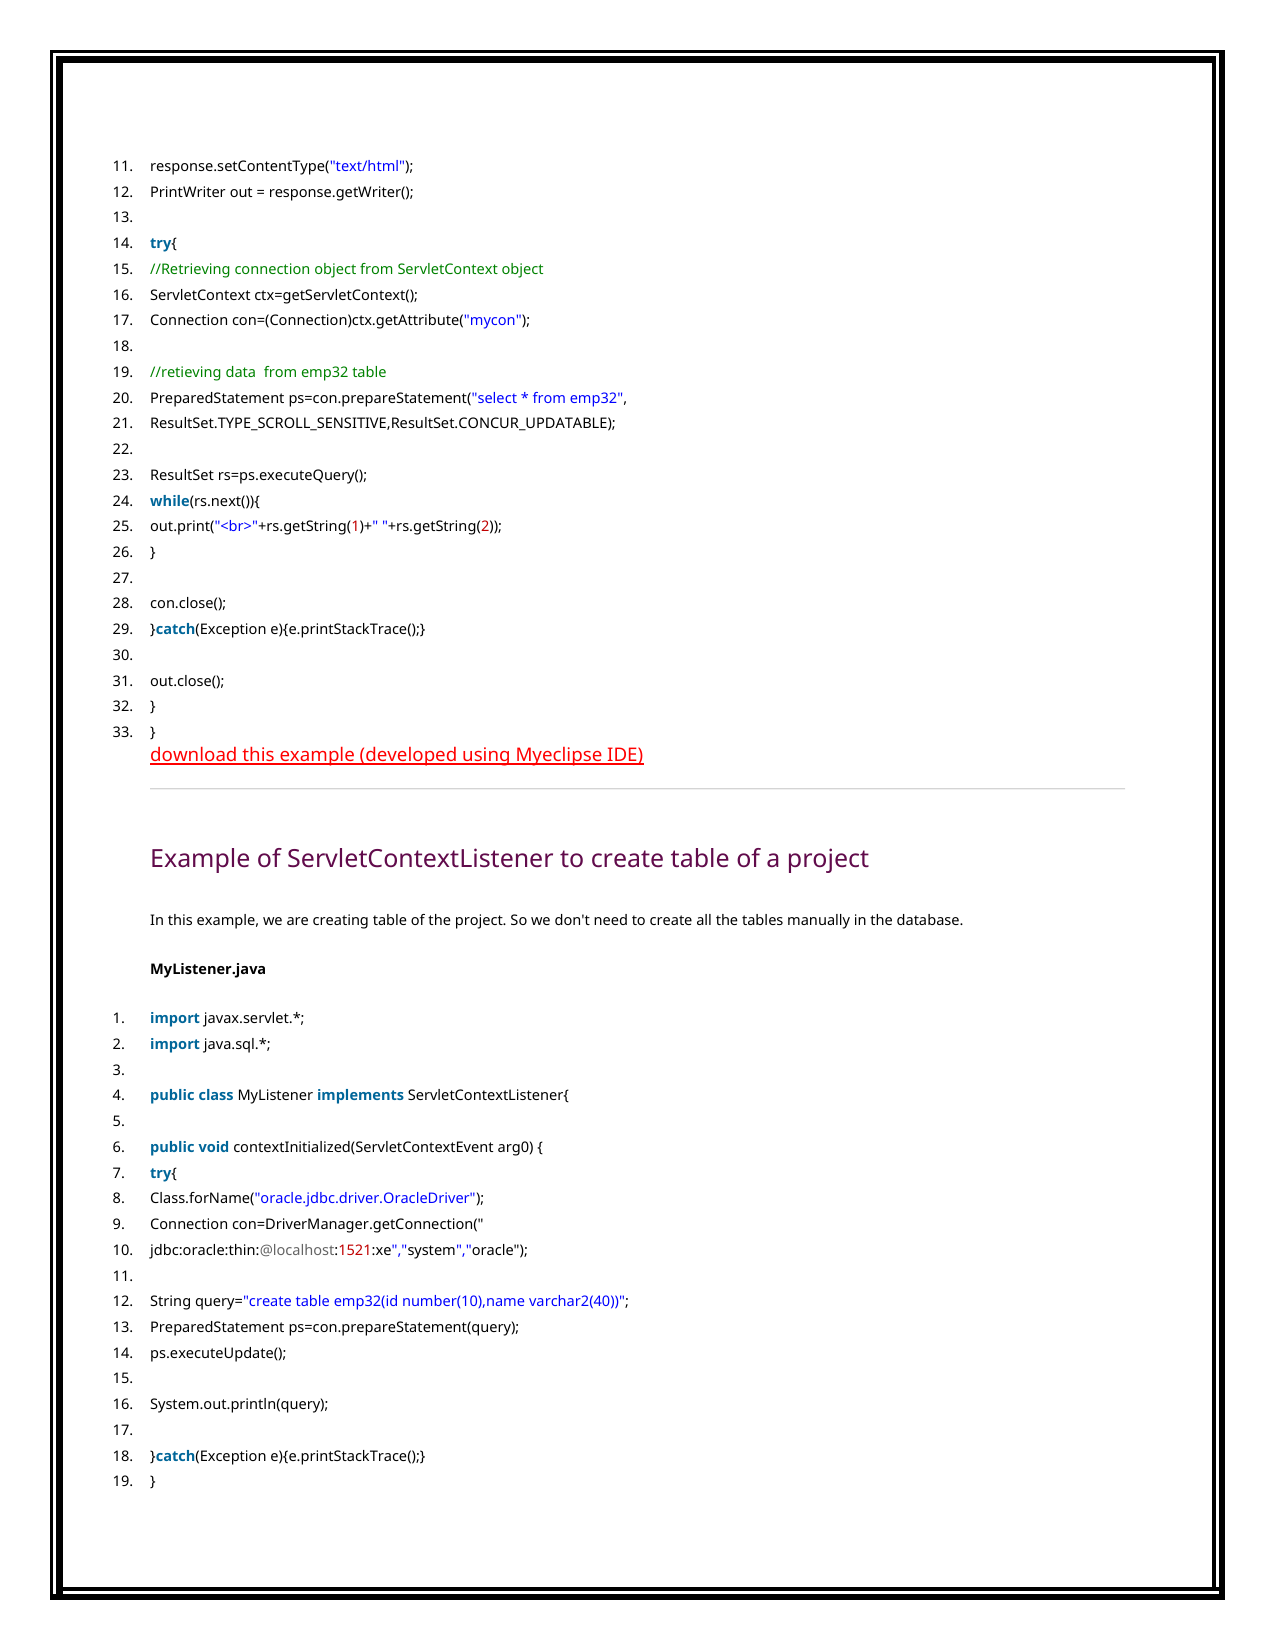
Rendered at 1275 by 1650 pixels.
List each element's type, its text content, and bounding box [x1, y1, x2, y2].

list PrintWriter out = response.getWriter(); [112, 176, 1125, 201]
text MyListener.java [150, 958, 1125, 978]
list ResultSet rs=ps.executeQuery(); [112, 459, 1125, 484]
list } [112, 536, 1125, 562]
text In this example, we are creating table of the project. So we don't need to create all the tables manually in the database. [150, 909, 1125, 929]
list } [112, 690, 1125, 716]
text download this example (developed using Myeclipse IDE) [150, 742, 1125, 767]
list //retieving data from emp32 table [112, 356, 1125, 382]
list } [112, 1465, 1125, 1491]
list }catch(Exception e){e.printStackTrace();} [112, 613, 1125, 639]
list ResultSet.TYPE_SCROLL_SENSITIVE,ResultSet.CONCUR_UPDATABLE); [112, 407, 1125, 433]
list import javax.servlet.*; [112, 1002, 1125, 1028]
list public class MyListener implements ServletContextListener{ [112, 1079, 1125, 1105]
list try{ [112, 227, 1125, 253]
list out.print("<br>"+rs.getString(1)+" "+rs.getString(2)); [112, 510, 1125, 536]
list public void contextInitialized(ServletContextEvent arg0) { [112, 1131, 1125, 1157]
list PreparedStatement ps=con.prepareStatement("select * from emp32", [112, 382, 1125, 407]
list while(rs.next()){ [112, 484, 1125, 510]
list //Retrieving connection object from ServletContext object [112, 253, 1125, 279]
list try{ [112, 1157, 1125, 1182]
list response.setContentType("text/html"); [112, 150, 1125, 176]
list } [112, 716, 1125, 742]
list ServletContext ctx=getServletContext(); [112, 279, 1125, 304]
list System.out.println(query); [112, 1388, 1125, 1414]
list PreparedStatement ps=con.prepareStatement(query); [112, 1311, 1125, 1337]
list out.close(); [112, 664, 1125, 690]
list String query="create table emp32(id number(10),name varchar2(40))"; [112, 1285, 1125, 1311]
list Connection con=(Connection)ctx.getAttribute("mycon"); [112, 304, 1125, 330]
list jdbc:oracle:thin:@localhost:1521:xe","system","oracle"); [112, 1234, 1125, 1259]
list import java.sql.*; [112, 1028, 1125, 1054]
subtitle Example of ServletContextListener to create table of a project [150, 841, 1125, 875]
list Class.forName("oracle.jdbc.driver.OracleDriver"); [112, 1182, 1125, 1208]
list ps.executeUpdate(); [112, 1337, 1125, 1362]
list }catch(Exception e){e.printStackTrace();} [112, 1439, 1125, 1465]
list Connection con=DriverManager.getConnection(" [112, 1208, 1125, 1234]
list con.close(); [112, 587, 1125, 613]
